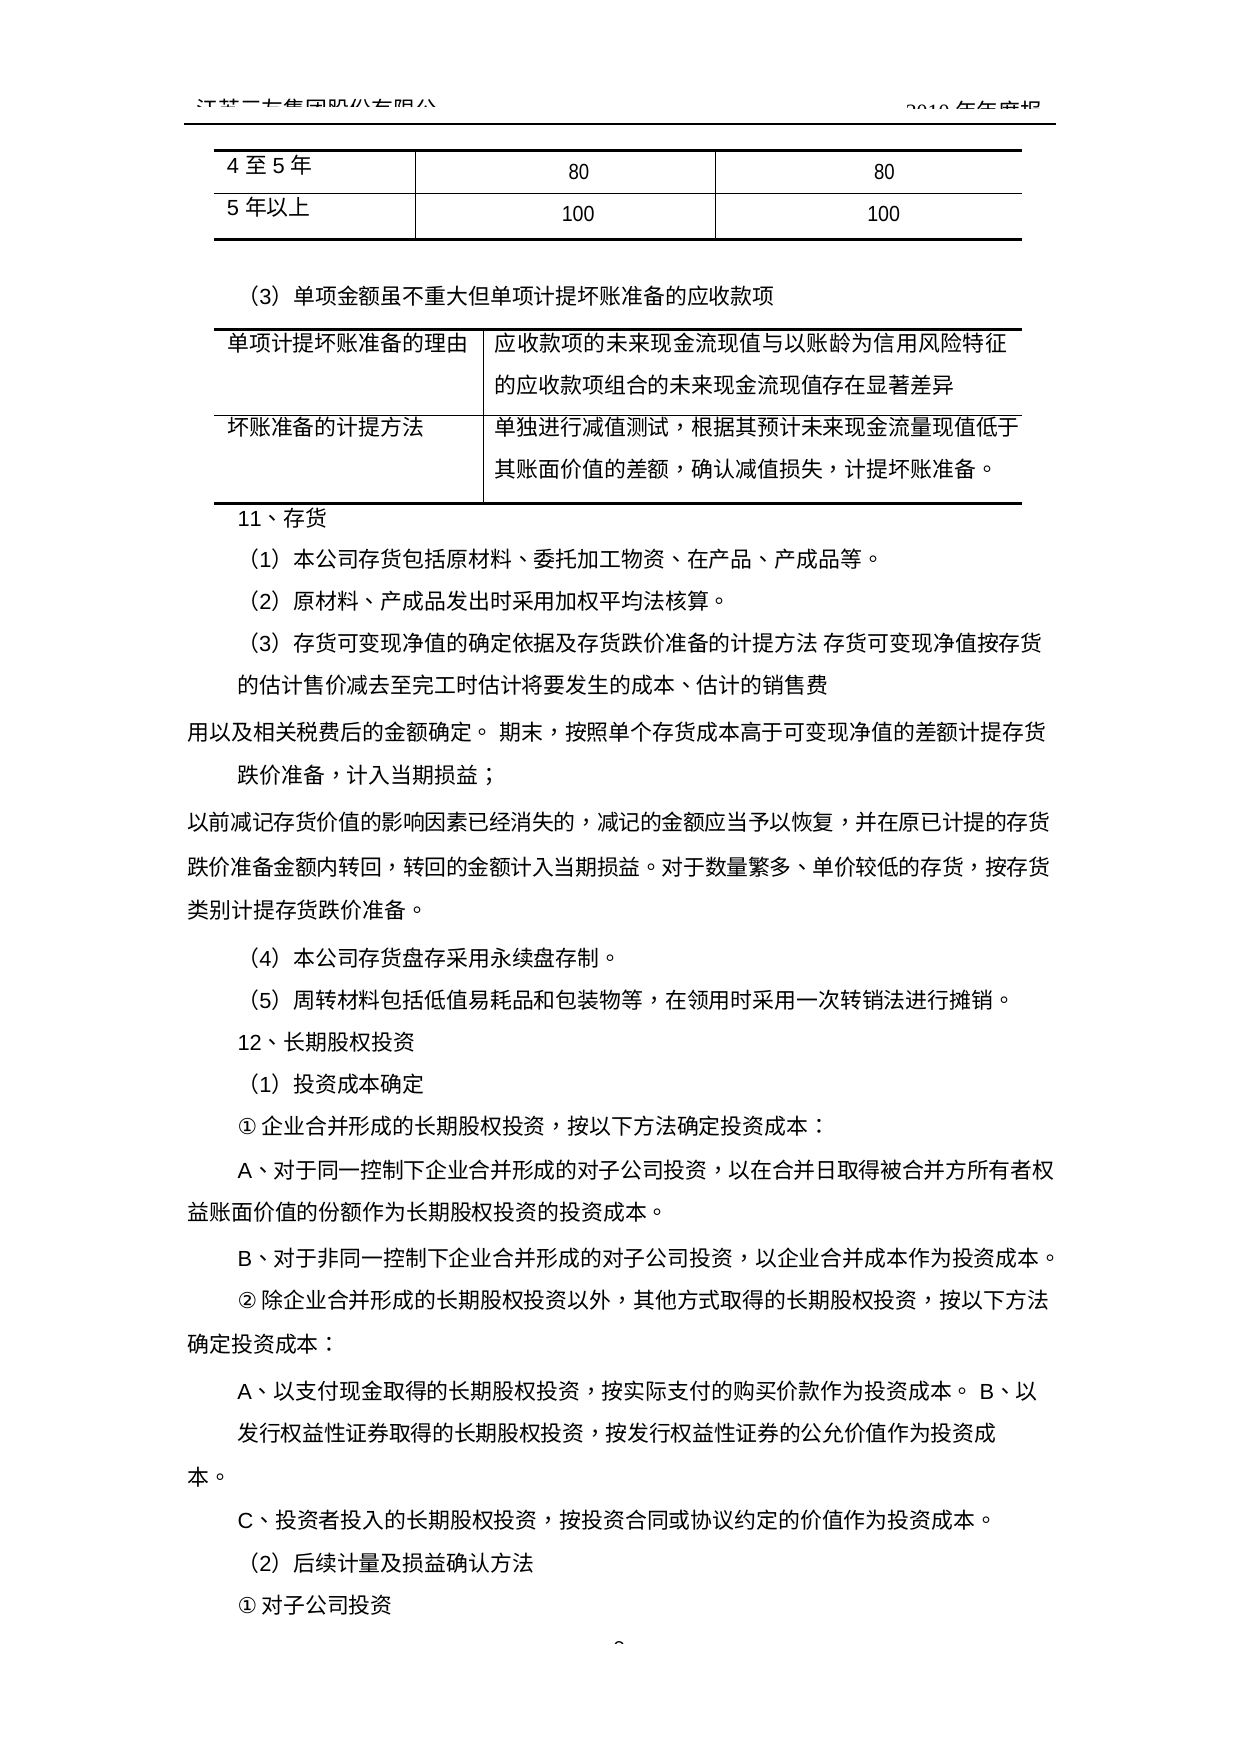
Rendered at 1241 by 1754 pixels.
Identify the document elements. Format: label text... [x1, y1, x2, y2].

text 以前减记存货价值的影响因素已经消失的，减记的金额应当予以恢复，并在原已计提的存货 跌价准备金额内转回，转回的金额计入当期损益。对于数量繁多、单价较低的存货，按存货 类别计提存货跌价准备。 [187, 807, 1054, 925]
text 12、长期股权投资 [237, 1027, 1056, 1057]
text C、投资者投入的长期股权投资，按投资合同或协议约定的价值作为投资成本。 [237, 1506, 1056, 1535]
text （3）存货可变现净值的确定依据及存货跌价准备的计提方法 存货可变现净值按存货的估计售价减去至完工时估计将要发生的成本、估计的销售费 [237, 628, 1056, 699]
text （2）后续计量及损益确认方法 [237, 1548, 1056, 1577]
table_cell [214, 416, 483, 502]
text （4）本公司存货盘存采用永续盘存制。 [237, 943, 1056, 972]
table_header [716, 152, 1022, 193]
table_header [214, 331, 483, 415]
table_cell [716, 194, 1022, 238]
text A、对于同一控制下企业合并形成的对子公司投资，以在合并日取得被合并方所有者权 益账面价值的份额作为长期股权投资的投资成本。 [187, 1155, 1056, 1226]
text A、以支付现金取得的长期股权投资，按实际支付的购买价款作为投资成本。 B、以发行权益性证券取得的长期股权投资，按发行权益性证券的公允价值作为投资成 [237, 1376, 1056, 1448]
text （3）单项金额虽不重大但单项计提坏账准备的应收款项 [237, 281, 1056, 311]
text ②除企业合并形成的长期股权投资以外，其他方式取得的长期股权投资，按以下方法 确定投资成本： [187, 1285, 1056, 1359]
text 用以及相关税费后的金额确定。 期末，按照单个存货成本高于可变现净值的差额计提存货跌价准备，计入当期损益； [187, 716, 1056, 790]
text （5）周转材料包括低值易耗品和包装物等，在领用时采用一次转销法进行摊销。 [237, 985, 1056, 1014]
text （2）原材料、产成品发出时采用加权平均法核算。 [237, 586, 1056, 616]
text ①对子公司投资 [237, 1590, 1056, 1619]
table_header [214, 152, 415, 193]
text 本。 [187, 1462, 1056, 1492]
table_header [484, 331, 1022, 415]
text B、对于非同一控制下企业合并形成的对子公司投资，以企业合并成本作为投资成本。 [237, 1243, 1069, 1273]
text 11、存货 [237, 505, 1056, 532]
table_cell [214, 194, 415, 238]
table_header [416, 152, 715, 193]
text ①企业合并形成的长期股权投资，按以下方法确定投资成本： [237, 1111, 1056, 1141]
text （1）投资成本确定 [237, 1069, 1056, 1099]
text （1）本公司存货包括原材料、委托加工物资、在产品、产成品等。 [237, 544, 1056, 574]
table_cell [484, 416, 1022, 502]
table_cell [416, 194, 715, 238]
